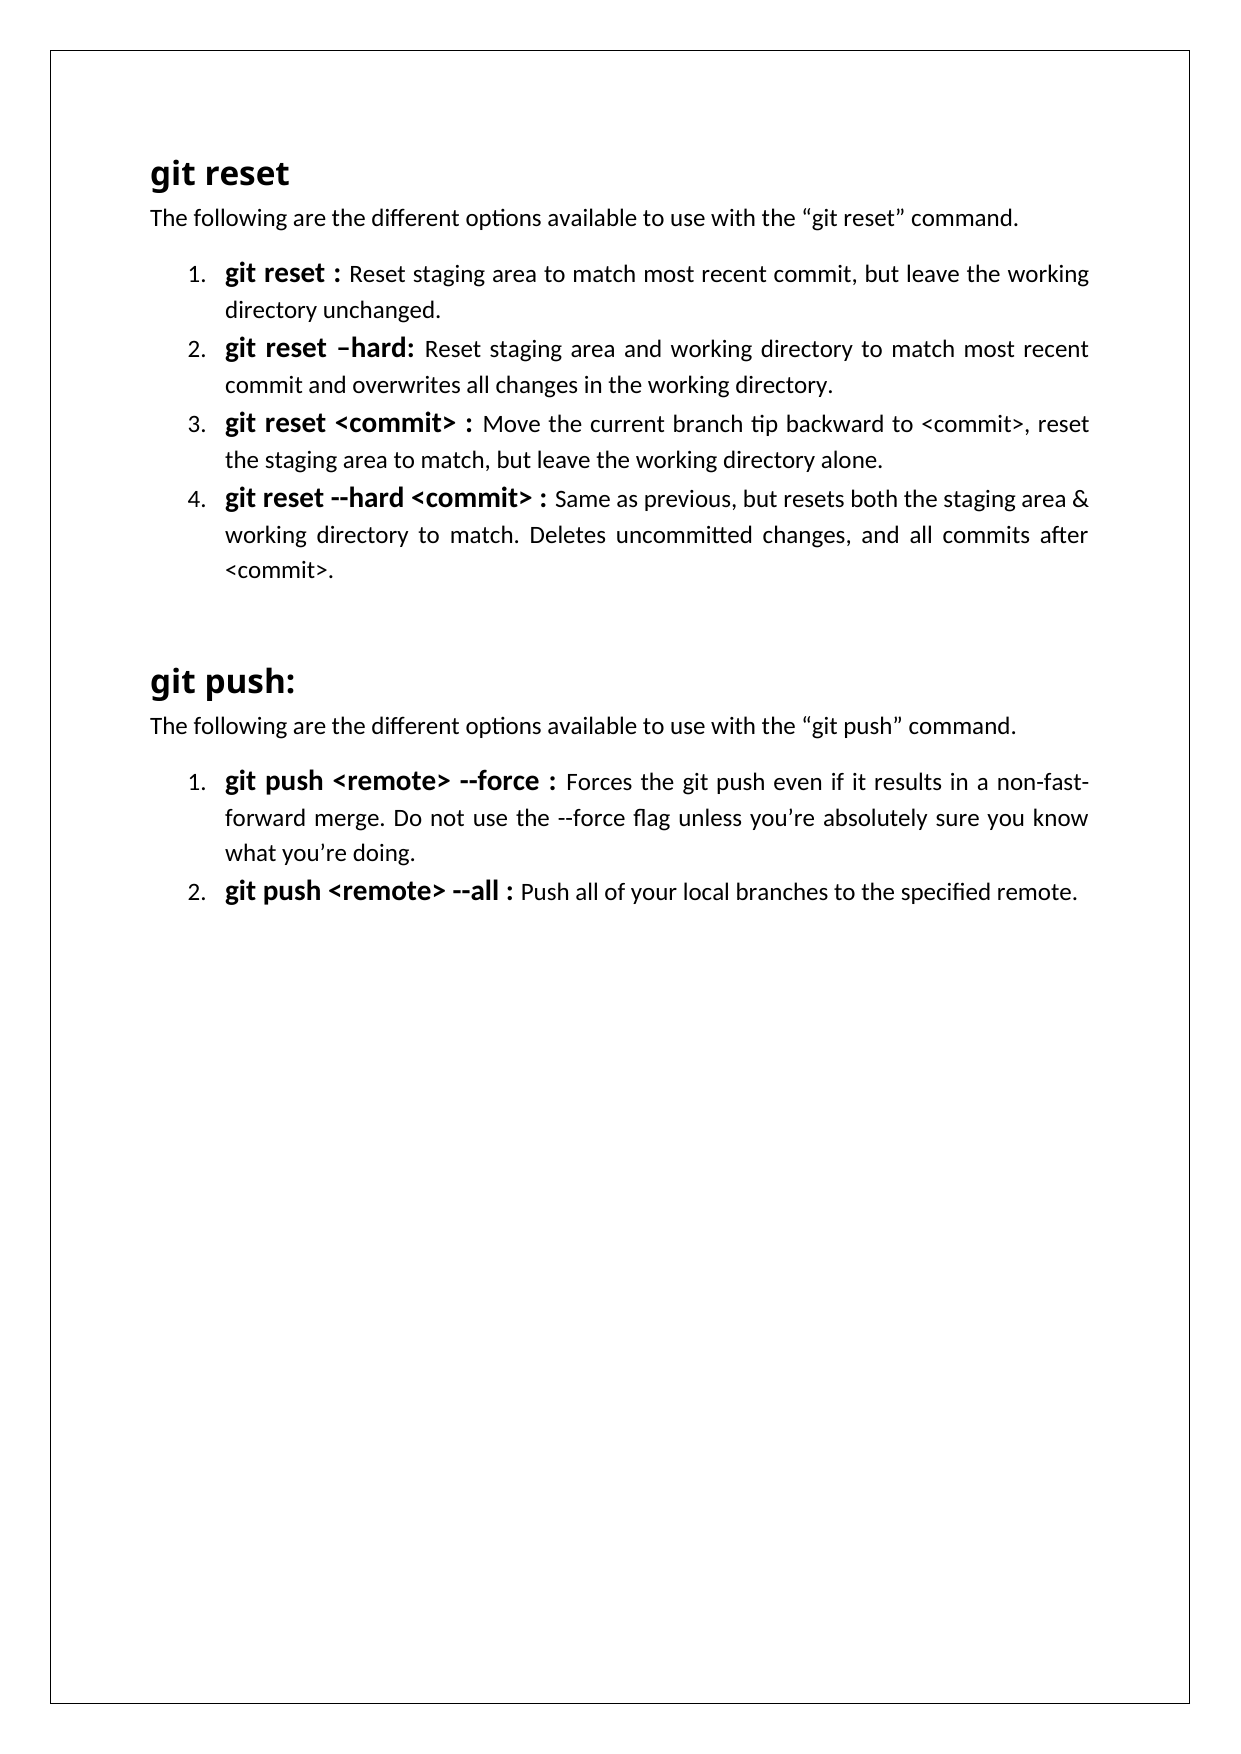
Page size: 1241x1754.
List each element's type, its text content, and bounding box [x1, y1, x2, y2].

list git reset –hard: Reset staging area and working directory to match most recent commit and overwrites all changes in the working directory. [187, 329, 1090, 399]
list git reset --hard <commit> : Same as previous, but resets both the staging area & working directory to match. Deletes uncommitted changes, and all commits after <commit>. [187, 479, 1090, 585]
text git push: [150, 658, 1090, 703]
text git reset [150, 150, 1090, 195]
text The following are the different options available to use with the “git reset” command. [150, 202, 1090, 233]
list git reset : Reset staging area to match most recent commit, but leave the working directory unchanged. [187, 254, 1090, 324]
list git reset <commit> : Move the current branch tip backward to <commit>, reset the staging area to match, but leave the working directory alone. [187, 404, 1090, 475]
list git push <remote> --all : Push all of your local branches to the specified remote. [187, 872, 1090, 908]
text The following are the different options available to use with the “git push” command. [150, 710, 1090, 741]
list git push <remote> --force : Forces the git push even if it results in a non-fast-forward merge. Do not use the --force flag unless you’re absolutely sure you know what you’re doing. [187, 762, 1090, 868]
